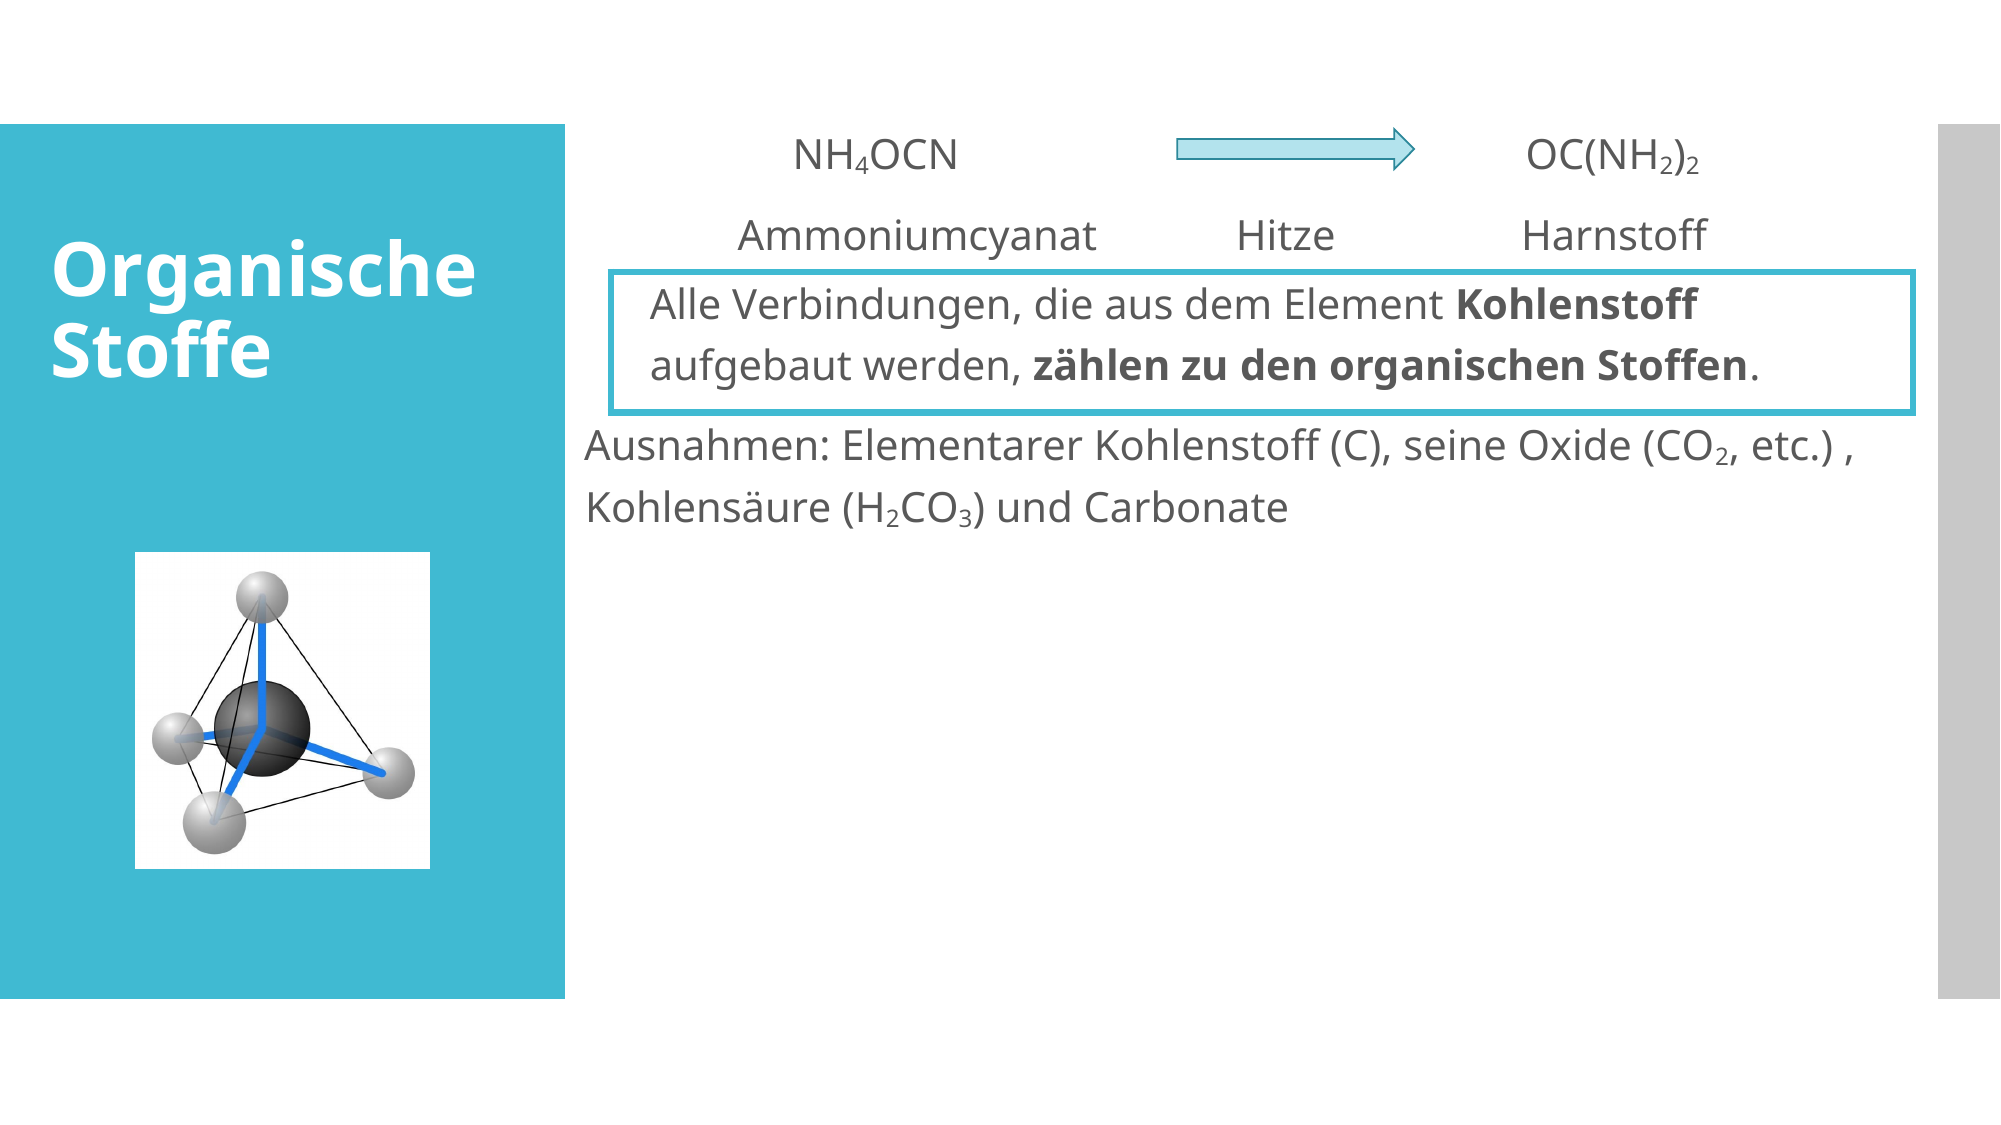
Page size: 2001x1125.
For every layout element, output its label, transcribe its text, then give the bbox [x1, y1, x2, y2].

text NH4OCN OC(NH2)2 [565, 124, 1905, 181]
text Ausnahmen: Elementarer Kohlenstoff (C), seine Oxide (CO2, etc.) , Kohlensäure (H2CO3) und Carbonate [565, 416, 1905, 535]
text Ammoniumcyanat Hitze Harnstoff [565, 206, 1905, 263]
picture [135, 552, 430, 869]
table_header Alle Verbindungen, die aus dem Element Kohlenstoff aufgebaut werden, zählen zu den organischen Stoffen. [614, 275, 1910, 409]
